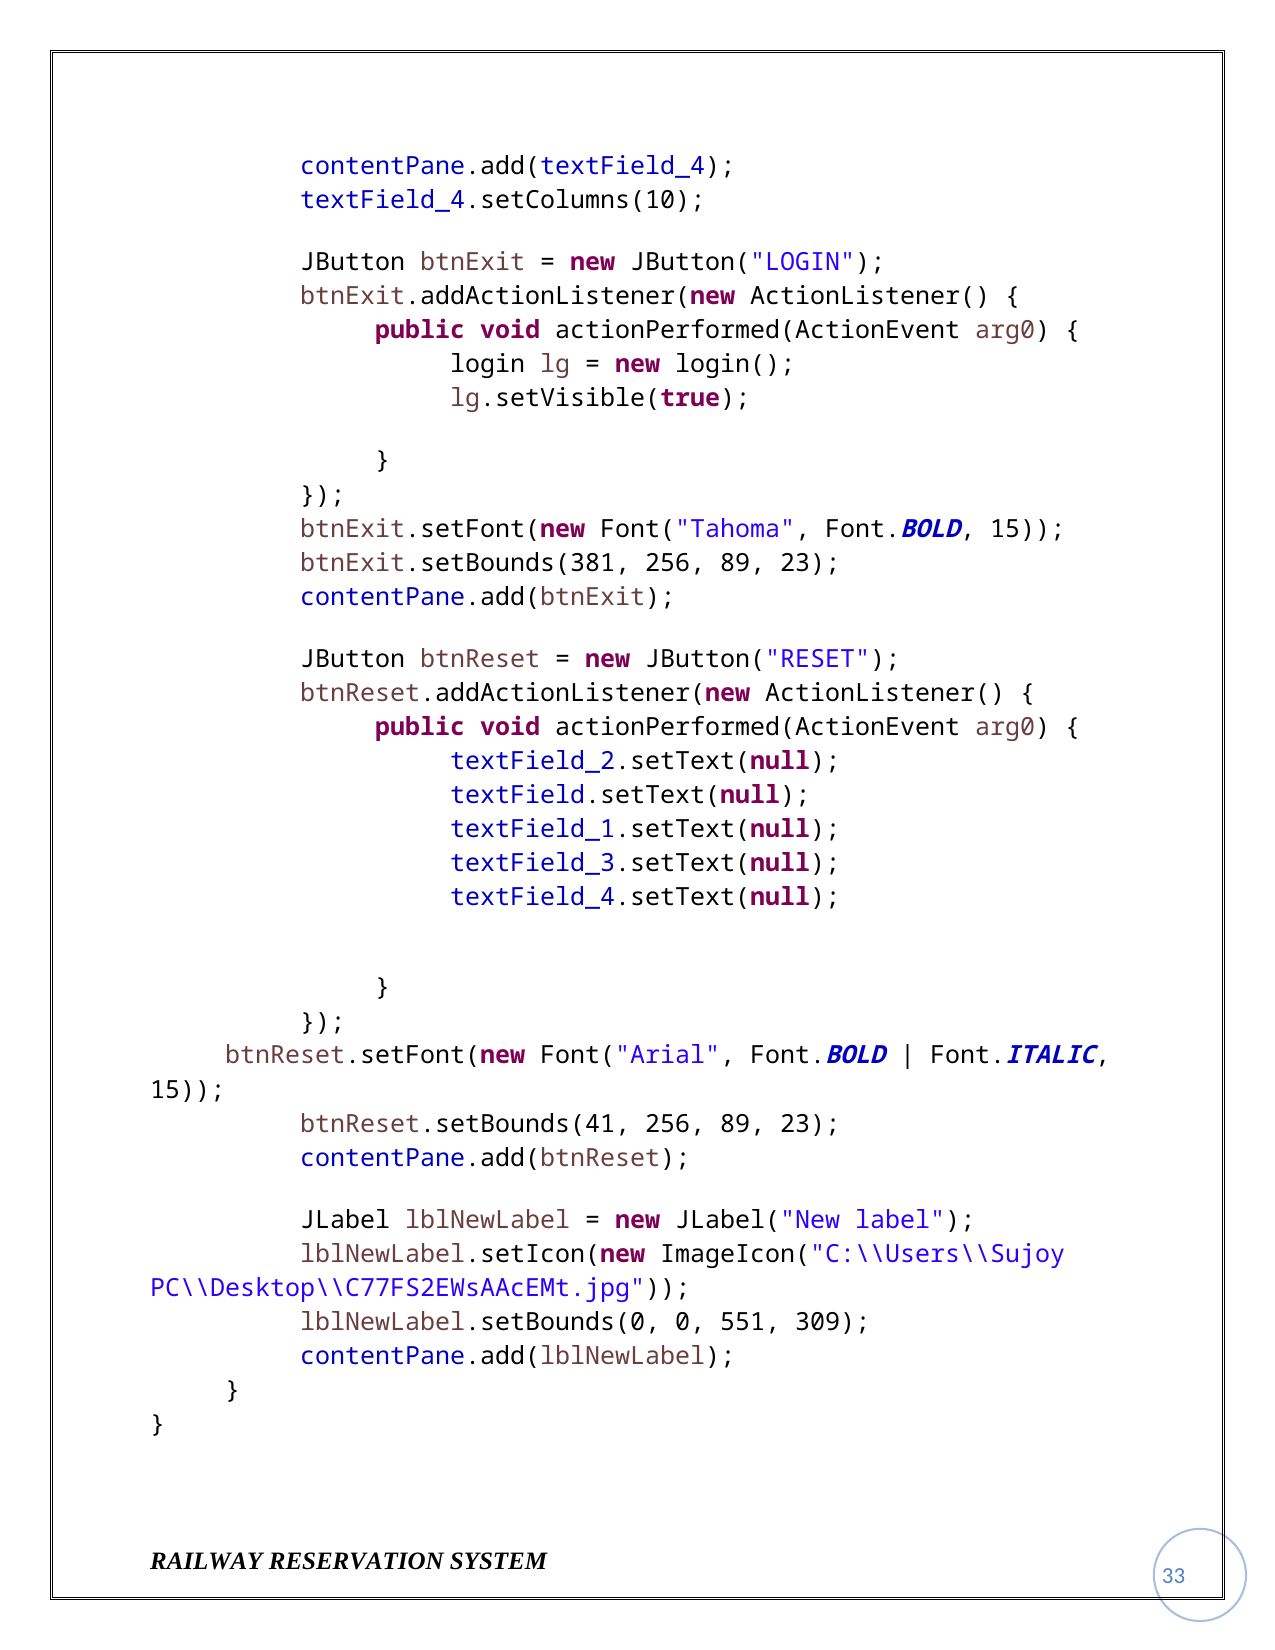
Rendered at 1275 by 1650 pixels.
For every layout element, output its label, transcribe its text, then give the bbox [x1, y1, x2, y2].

text } [150, 442, 1125, 476]
text JLabel lblNewLabel = new JLabel("New label"); [150, 1201, 1125, 1236]
text contentPane.add(btnReset); [150, 1139, 1125, 1173]
text textField_4.setText(null); [150, 879, 1125, 913]
text lblNewLabel.setIcon(new ImageIcon("C:\\Users\\Sujoy PC\\Desktop\\C77FS2EWsAAcEMt.jpg")); [150, 1236, 1125, 1304]
text } [150, 1372, 1125, 1406]
text textField_2.setText(null); [150, 743, 1125, 777]
text JButton btnExit = new JButton("LOGIN"); [150, 244, 1125, 278]
text contentPane.add(btnExit); [150, 578, 1125, 612]
text }); [150, 476, 1125, 510]
text public void actionPerformed(ActionEvent arg0) { [150, 312, 1125, 346]
text contentPane.add(textField_4); [150, 148, 1125, 182]
text btnExit.setBounds(381, 256, 89, 23); [150, 544, 1125, 578]
text lblNewLabel.setBounds(0, 0, 551, 309); [150, 1304, 1125, 1338]
text }); [150, 1003, 1125, 1037]
text btnReset.setBounds(41, 256, 89, 23); [150, 1105, 1125, 1139]
text textField_1.setText(null); [150, 811, 1125, 845]
text textField_3.setText(null); [150, 845, 1125, 879]
text textField_4.setColumns(10); [150, 182, 1125, 216]
text btnReset.addActionListener(new ActionListener() { [150, 674, 1125, 709]
text } [150, 969, 1125, 1003]
text JButton btnReset = new JButton("RESET"); [150, 641, 1125, 674]
text login lg = new login(); [150, 346, 1125, 380]
text lg.setVisible(true); [150, 380, 1125, 414]
text btnExit.setFont(new Font("Tahoma", Font.BOLD, 15)); [150, 510, 1125, 544]
text btnExit.addActionListener(new ActionListener() { [150, 278, 1125, 312]
text } [150, 1406, 1125, 1440]
text btnReset.setFont(new Font("Arial", Font.BOLD | Font.ITALIC, 15)); [150, 1037, 1125, 1105]
text public void actionPerformed(ActionEvent arg0) { [150, 709, 1125, 743]
text textField.setText(null); [150, 777, 1125, 811]
text contentPane.add(lblNewLabel); [150, 1338, 1125, 1372]
